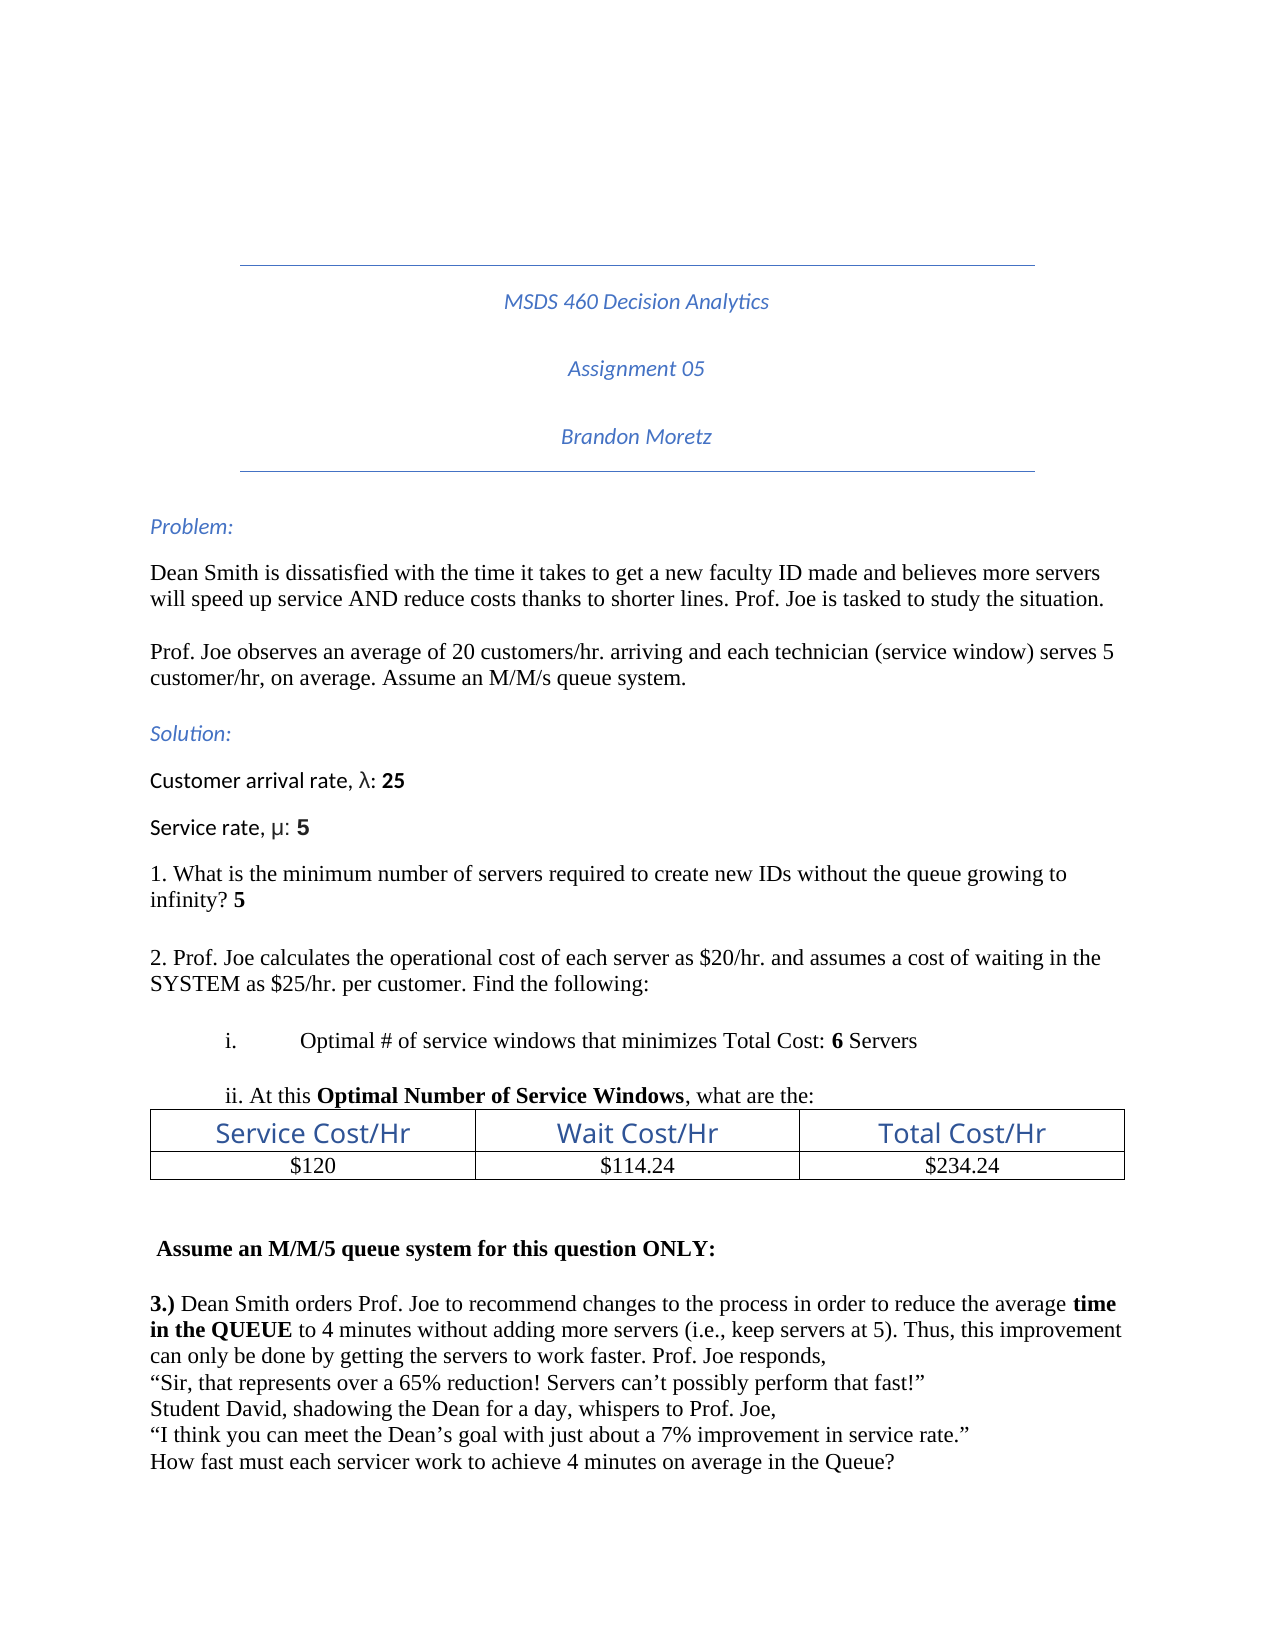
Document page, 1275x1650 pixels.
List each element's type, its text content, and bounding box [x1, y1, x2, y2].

table_header Service Cost/Hr [151, 1110, 475, 1151]
table_cell $114.24 [476, 1152, 799, 1178]
text MSDS 460 Decision Analytics [240, 266, 1035, 315]
text Service rate, μ: 5 [150, 813, 1125, 841]
text Assignment 05 [240, 333, 1035, 382]
table_cell $234.24 [800, 1152, 1124, 1178]
text 1. What is the minimum number of servers required to create new IDs without the queue growing to infinity? 5 [150, 860, 1125, 912]
text “Sir, that represents over a 65% reduction! Servers can’t possibly perform that fast!” [150, 1369, 1125, 1395]
text 2. Prof. Joe calculates the operational cost of each server as $20/hr. and assumes a cost of waiting in the SYSTEM as $25/hr. per customer. Find the following: [150, 944, 1125, 996]
text Prof. Joe observes an average of 20 customers/hr. arriving and each technician (service window) serves 5 customer/hr, on average. Assume an M/M/s queue system. [150, 638, 1125, 690]
text Problem: [150, 512, 1125, 540]
text ii. At this Optimal Number of Service Windows, what are the: [150, 1083, 1125, 1109]
table_header Wait Cost/Hr [476, 1110, 799, 1151]
table_cell $120 [151, 1152, 475, 1178]
table_header Total Cost/Hr [800, 1110, 1124, 1151]
list Optimal # of service windows that minimizes Total Cost: 6 Servers [225, 1027, 1125, 1054]
text Dean Smith is dissatisfied with the time it takes to get a new faculty ID made and believes more servers will speed up service AND reduce costs thanks to shorter lines. Prof. Joe is tasked to study the situation. [150, 559, 1125, 611]
text Brandon Moretz [240, 400, 1035, 471]
text How fast must each servicer work to achieve 4 minutes on average in the Queue? [150, 1448, 1125, 1474]
text Assume an M/M/5 queue system for this question ONLY: [150, 1234, 1125, 1261]
text Student David, shadowing the Dean for a day, whispers to Prof. Joe, [150, 1395, 1125, 1421]
text Solution: [150, 719, 1125, 747]
text 3.) Dean Smith orders Prof. Joe to recommend changes to the process in order to reduce the average time in the QUEUE to 4 minutes without adding more servers (i.e., keep servers at 5). Thus, this improvement can only be done by getting the servers to work faster. Prof. Joe responds, [150, 1290, 1125, 1369]
text “I think you can meet the Dean’s goal with just about a 7% improvement in service rate.” [150, 1421, 1125, 1448]
text Customer arrival rate, λ: 25 [150, 766, 1125, 794]
